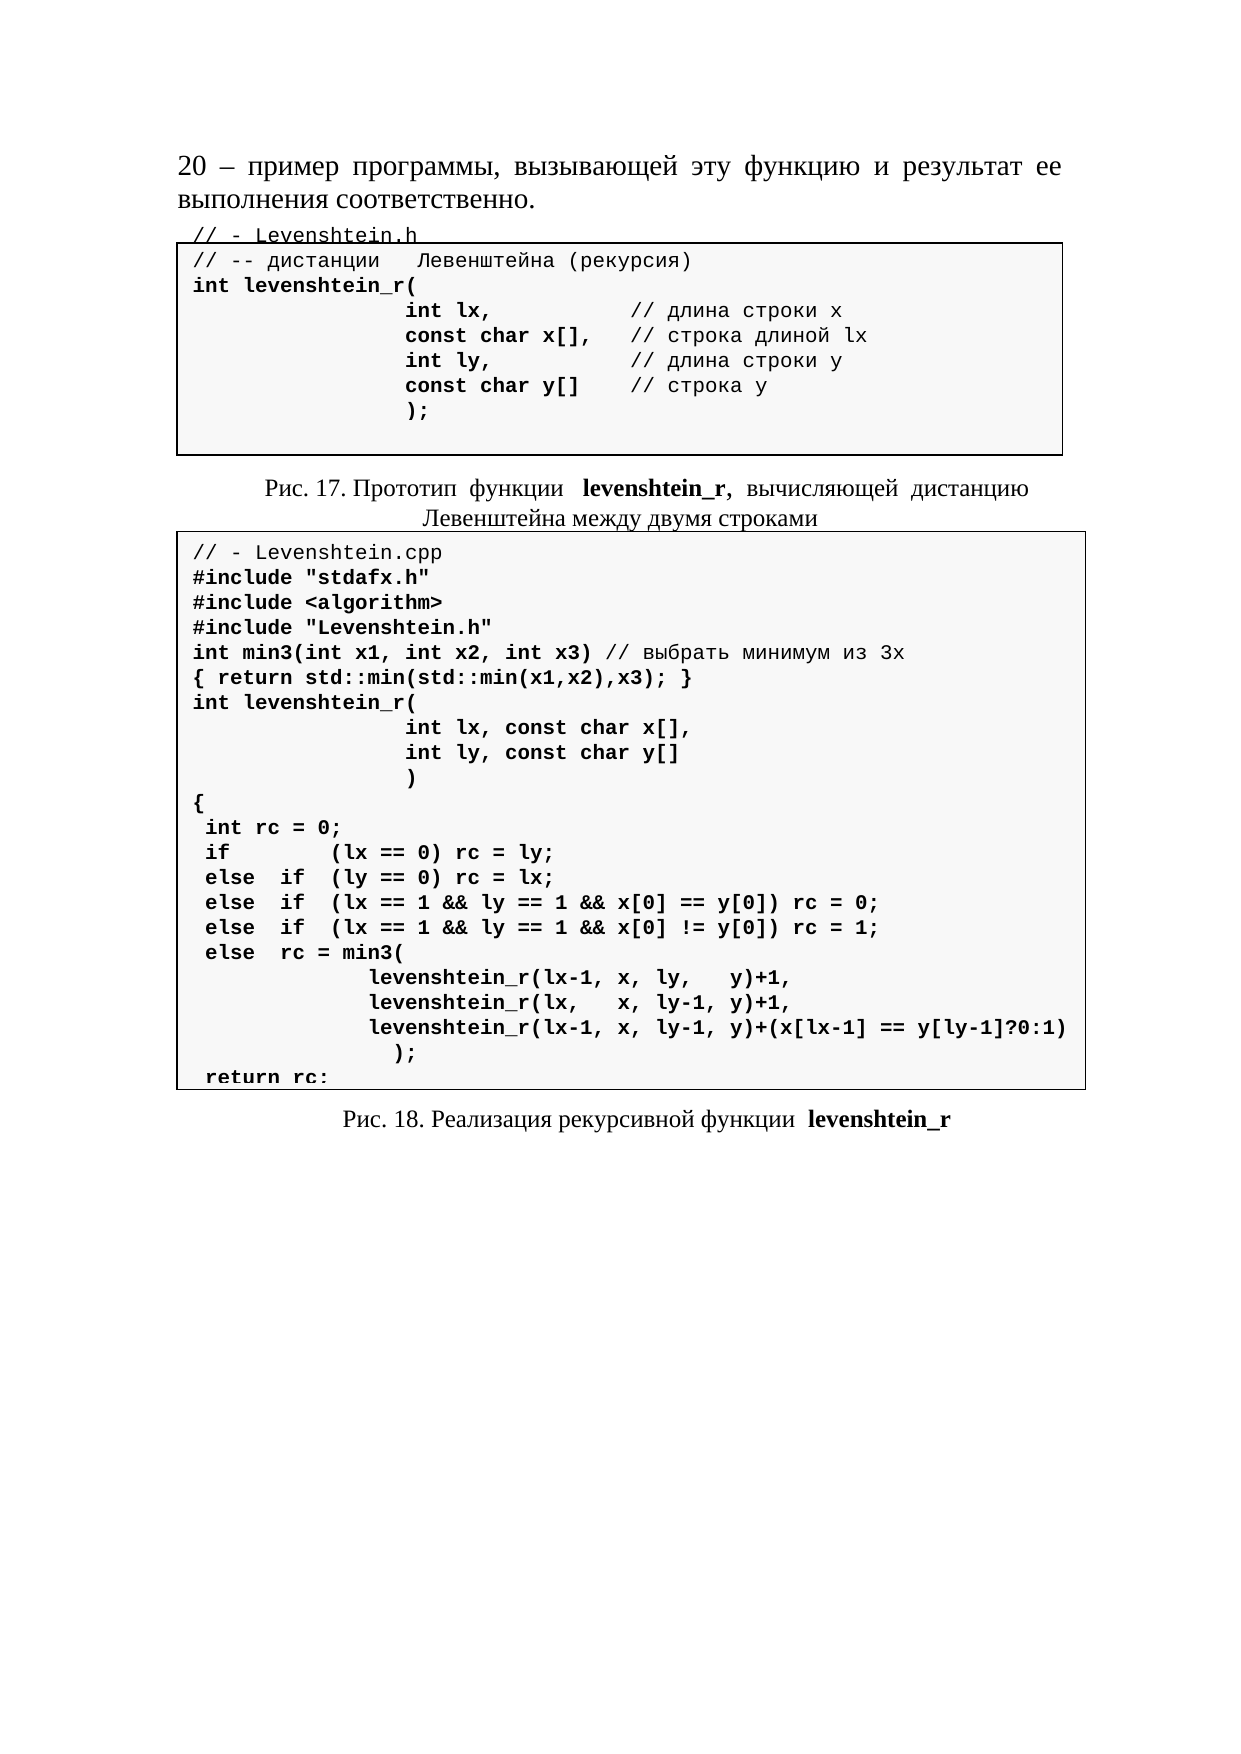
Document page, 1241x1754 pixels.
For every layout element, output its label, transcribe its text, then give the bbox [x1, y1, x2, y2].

text Рис. 17. Прототип функции levenshtein_r, вычисляющей дистанцию Левенштейна между двумя строками [177, 469, 1063, 531]
text Рис. 18. Реализация рекурсивной функции levenshtein_r [177, 1104, 1063, 1133]
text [177, 148, 1063, 215]
